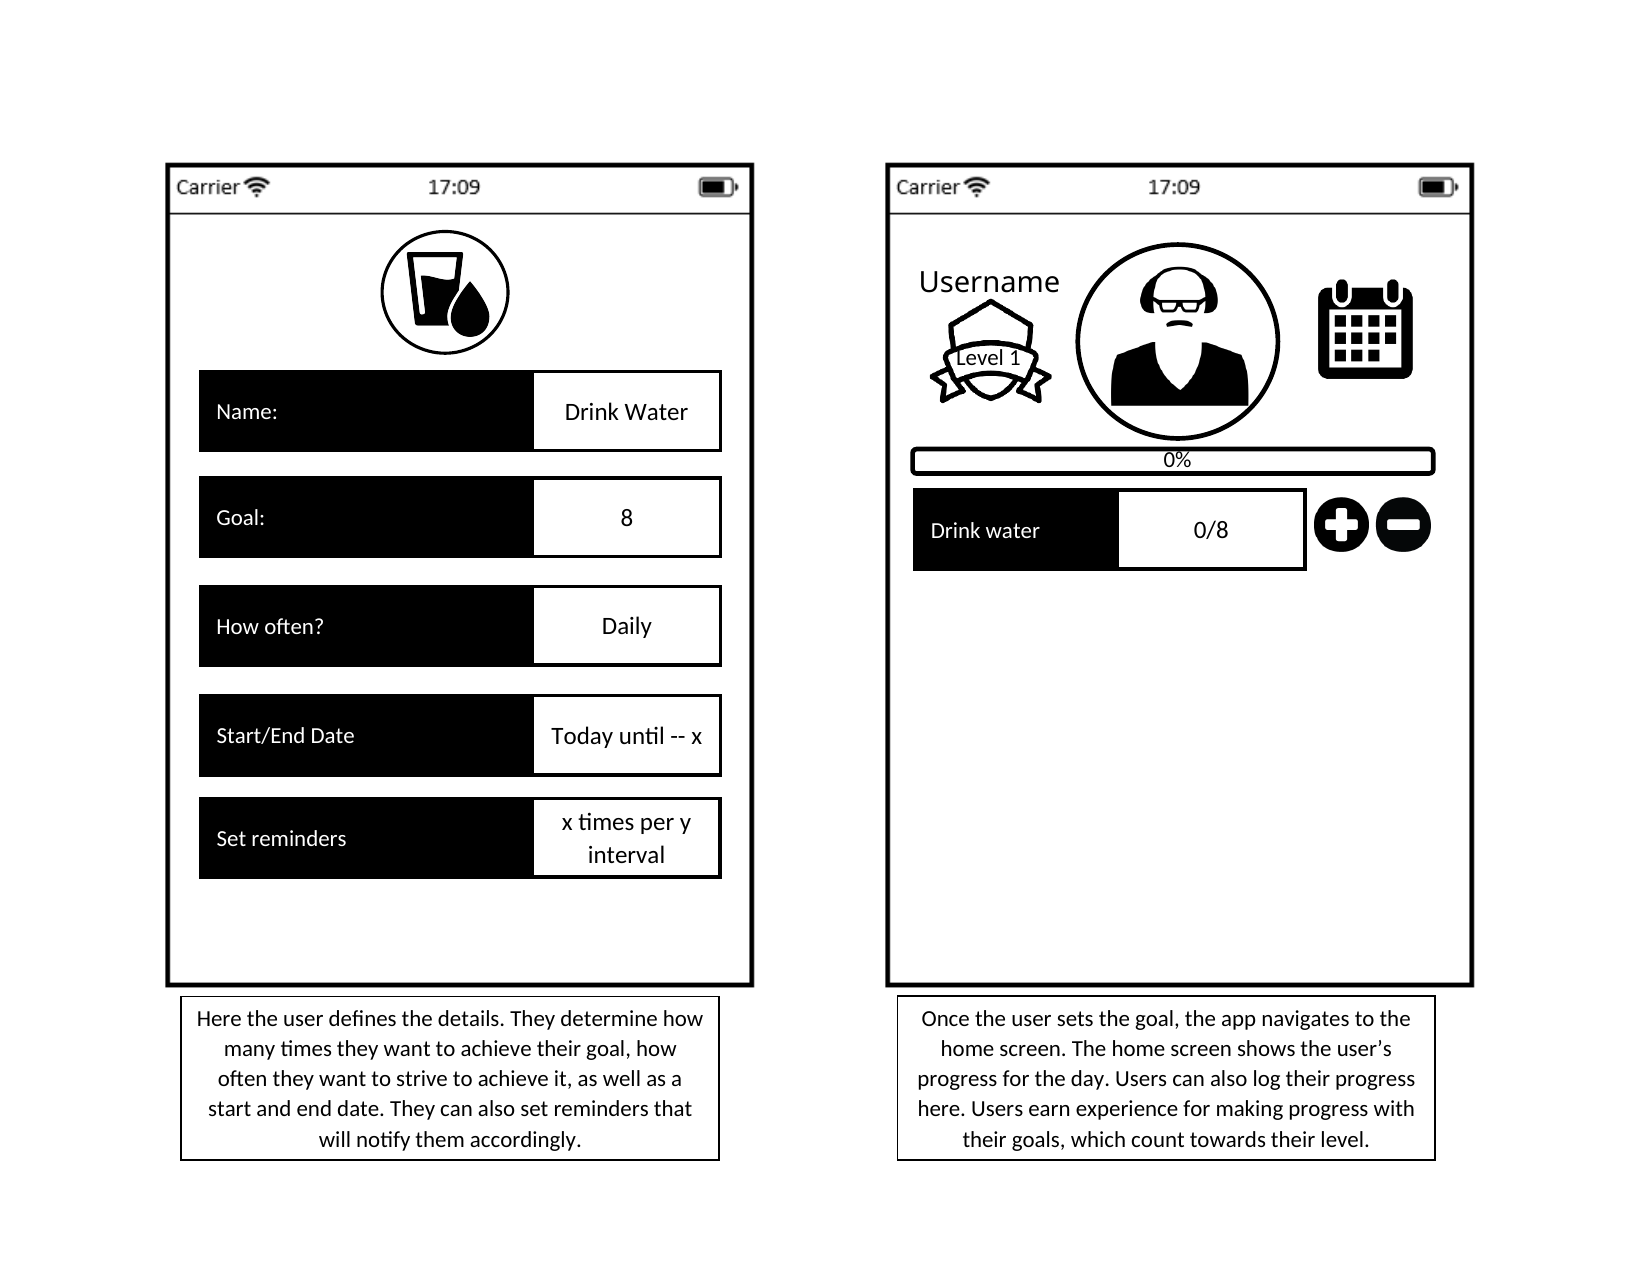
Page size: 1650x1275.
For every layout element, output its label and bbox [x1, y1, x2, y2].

picture [870, 150, 1490, 1008]
picture [150, 150, 770, 1008]
